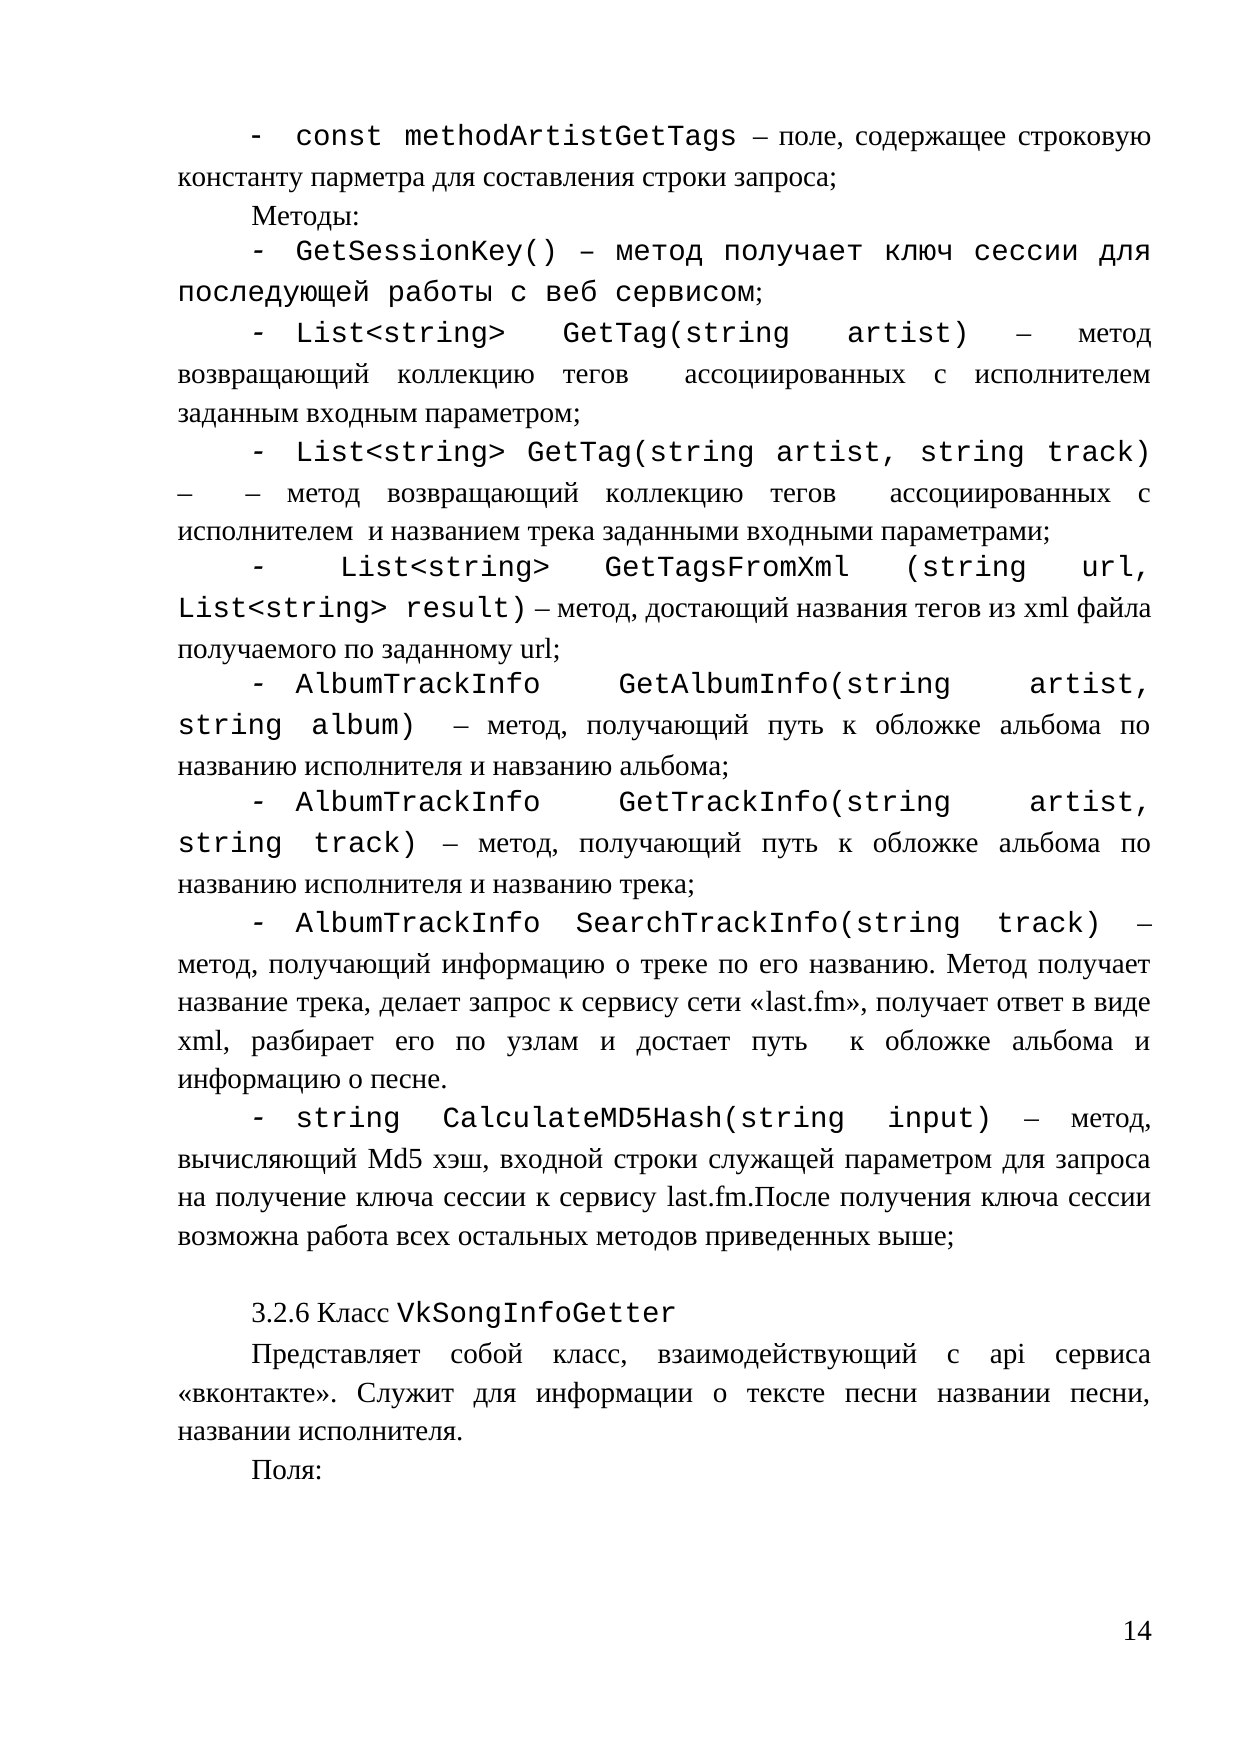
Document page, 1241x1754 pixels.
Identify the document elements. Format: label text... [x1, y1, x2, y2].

list AlbumTrackInfo GetAlbumInfo(string artist, string album) – метод, получающий путь к обложке альбома по названию исполнителя и навзанию альбома; [177, 669, 1152, 782]
list List<string> GetTag(string artist) – метод возвращающий коллекцию тегов ассоциированных с исполнителем заданным входным параметром; [177, 316, 1152, 429]
list Представляет собой класс, взаимодействующий с api сервиса «вконтакте». Служит для информации о тексте песни названии песни, названии исполнителя. [177, 1336, 1152, 1447]
list Методы: [177, 198, 1152, 231]
list List<string> GetTag(string artist, string track) – – метод возвращающий коллекцию тегов ассоциированных с исполнителем и названием трека заданными входными параметрами; [177, 434, 1152, 547]
list const methodArtistGetTags – поле, содержащее строковую константу парметра для составления строки запроса; [177, 118, 1152, 193]
list string CalculateMD5Hash(string input) – метод, вычисляющий Md5 хэш, входной строки служащей параметром для запроса на получение ключа сессии к сервису last.fm.После получения ключа сессии возможна работа всех остальных методов приведенных выше; [177, 1100, 1152, 1252]
list List<string> GetTagsFromXml (string url, List<string> result) – метод, достающий названия тегов из xml файла получаемого по заданному url; [177, 552, 1152, 664]
list GetSessionKey() – метод получает ключ сессии для последующей работы с веб сервисом; [177, 236, 1152, 310]
text Поля: [177, 1452, 1152, 1486]
list AlbumTrackInfo SearchTrackInfo(string track) – метод, получающий информацию о треке по его названию. Метод получает название трека, делает запрос к сервису сети «last.fm», получает ответ в виде xml, разбирает его по узлам и достает путь к обложке альбома и информацию о песне. [177, 905, 1152, 1095]
subtitle 3.2.6 Класс VkSongInfoGetter [177, 1295, 1152, 1331]
list AlbumTrackInfo GetTrackInfo(string artist, string track) – метод, получающий путь к обложке альбома по названию исполнителя и названию трека; [177, 787, 1152, 900]
